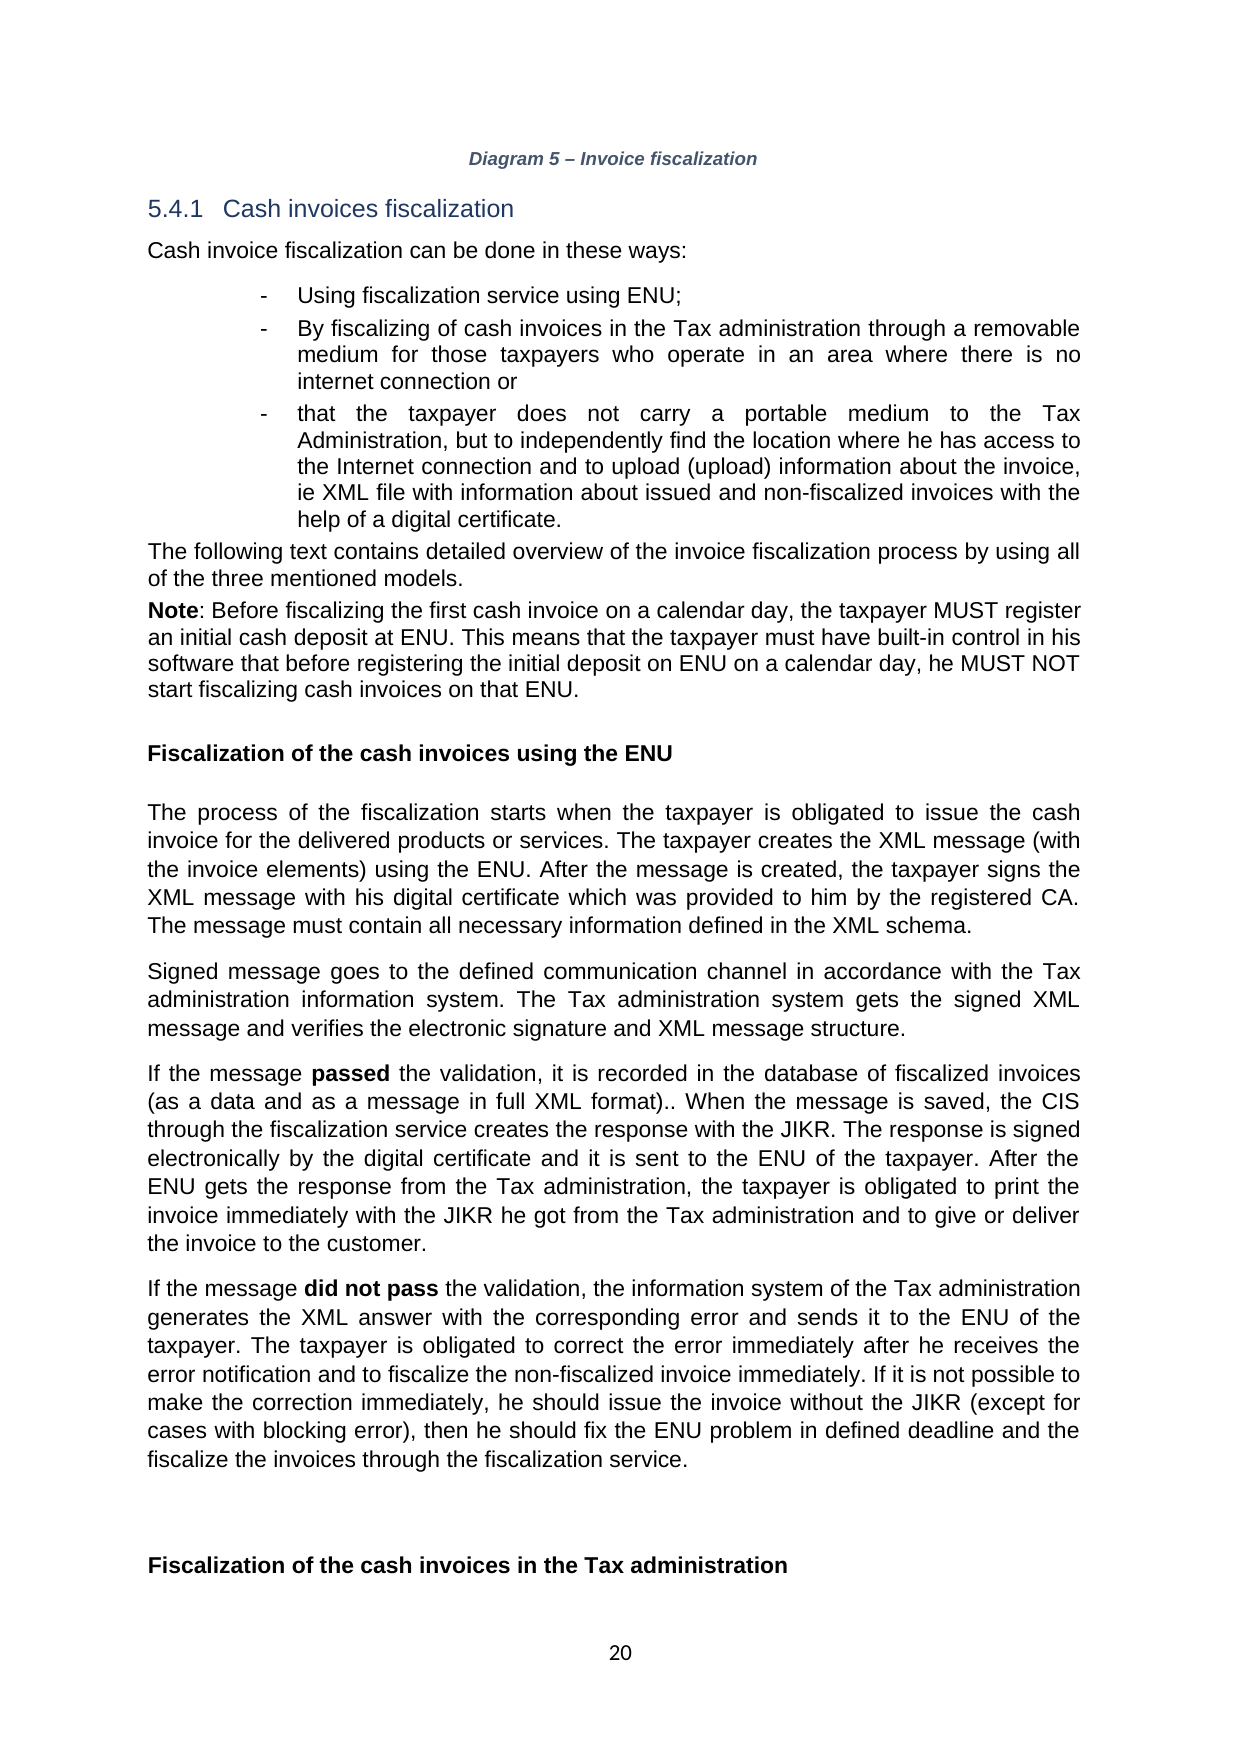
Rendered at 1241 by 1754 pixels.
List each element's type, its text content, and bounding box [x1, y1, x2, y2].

text If the message passed the validation, it is recorded in the database of fiscalized invoices (as a data and as a message in full XML format).. When the message is saved, the CIS through the fiscalization service creates the response with the JIKR. The response is signed electronically by the digital certificate and it is sent to the ENU of the taxpayer. After the ENU gets the response from the Tax administration, the taxpayer is obligated to print the invoice immediately with the JIKR he got from the Tax administration and to give or deliver the invoice to the customer. [147, 1059, 1081, 1257]
list Using fiscalization service using ENU; [260, 282, 1081, 309]
subtitle Cash invoices fiscalization [148, 194, 1093, 222]
text The following text contains detailed overview of the invoice fiscalization process by using all of the three mentioned models. [148, 538, 1081, 591]
text Diagram 5 – Invoice fiscalization [148, 148, 1080, 169]
text Signed message goes to the defined communication channel in accordance with the Tax administration information system. The Tax administration system gets the signed XML message and verifies the electronic signature and XML message structure. [147, 958, 1081, 1041]
text Note: Before fiscalizing the first cash invoice on a calendar day, the taxpayer MUST register an initial cash deposit at ENU. This means that the taxpayer must have built-in control in his software that before registering the initial deposit on ENU on a calendar day, he MUST NOT start fiscalizing cash invoices on that ENU. [148, 597, 1081, 703]
text The process of the fiscalization starts when the taxpayer is obligated to issue the cash invoice for the delivered products or services. The taxpayer creates the XML message (with the invoice elements) using the ENU. After the message is created, the taxpayer signs the XML message with his digital certificate which was provided to him by the registered CA. The message must contain all necessary information defined in the XML schema. [147, 799, 1081, 939]
text If the message did not pass the validation, the information system of the Tax administration generates the XML answer with the corresponding error and sends it to the ENU of the taxpayer. The taxpayer is obligated to correct the error immediately after he receives the error notification and to fiscalize the non-fiscalized invoice immediately. If it is not possible to make the correction immediately, he should issue the invoice without the JIKR (except for cases with blocking error), then he should fix the ENU problem in defined deadline and the fiscalize the invoices through the fiscalization service. [147, 1275, 1081, 1472]
text Fiscalization of the cash invoices using the ENU [147, 740, 1093, 766]
list that the taxpayer does not carry a portable medium to the Tax Administration, but to independently find the location where he has access to the Internet connection and to upload (upload) information about the invoice, ie XML file with information about issued and non-fiscalized invoices with the help of a digital certificate. [260, 400, 1081, 532]
text Fiscalization of the cash invoices in the Tax administration [148, 1552, 1081, 1578]
text Cash invoice fiscalization can be done in these ways: [147, 237, 1081, 263]
list By fiscalizing of cash invoices in the Tax administration through a removable medium for those taxpayers who operate in an area where there is no internet connection or [260, 315, 1081, 394]
